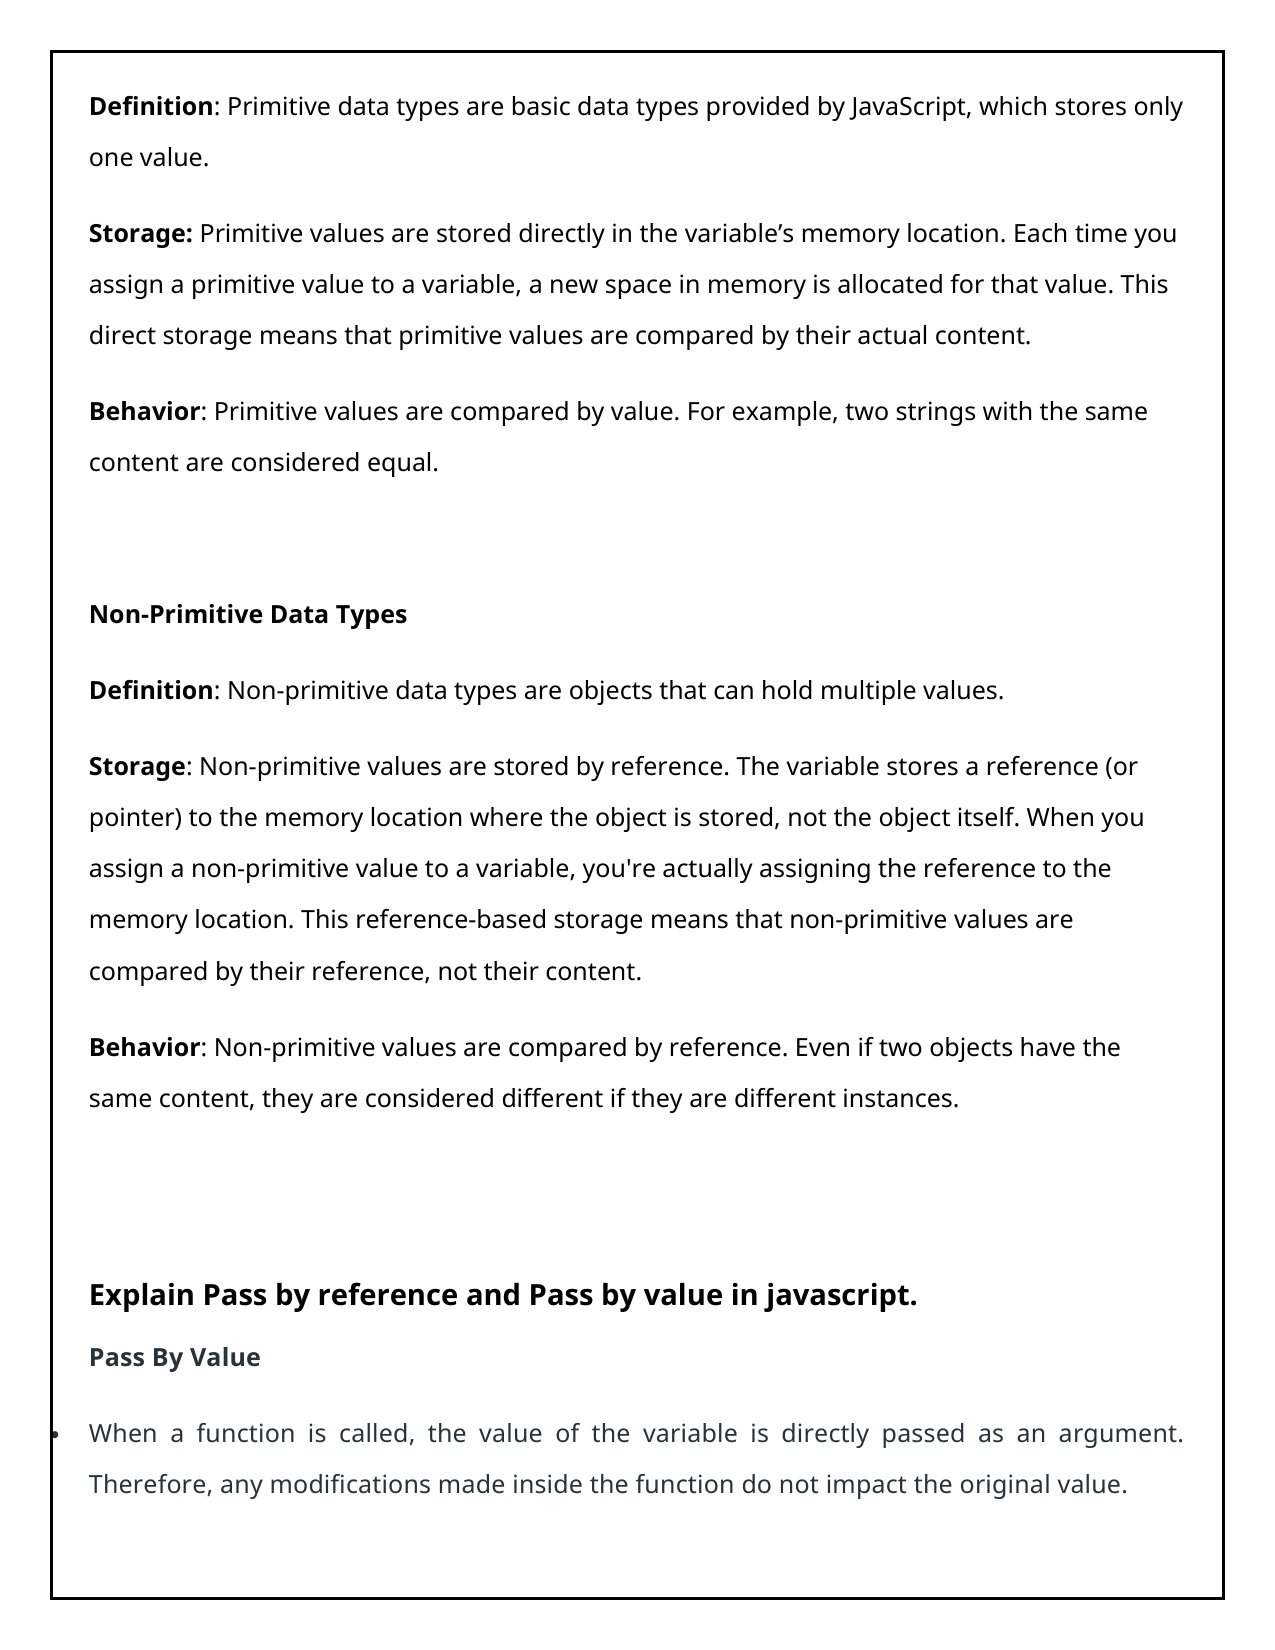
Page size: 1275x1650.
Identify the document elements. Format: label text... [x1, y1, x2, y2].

text Behavior: Primitive values are compared by value. For example, two strings with the same content are considered equal. [89, 394, 1186, 479]
text Explain Pass by reference and Pass by value in javascript. [89, 1274, 1186, 1314]
text Storage: Non-primitive values are stored by reference. The variable stores a reference (or pointer) to the memory location where the object is stored, not the object itself. When you assign a non-primitive value to a variable, you're actually assigning the reference to the memory location. This reference-based storage means that non-primitive values are compared by their reference, not their content. [89, 749, 1186, 987]
subtitle Pass By Value [89, 1339, 1186, 1373]
text Non-Primitive Data Types [89, 597, 1186, 631]
text Definition: Primitive data types are basic data types provided by JavaScript, which stores only one value. [89, 89, 1186, 174]
text Definition: Non-primitive data types are objects that can hold multiple values. [89, 673, 1186, 707]
list When a function is called, the value of the variable is directly passed as an argument. Therefore, any modifications made inside the function do not impact the original value. [53, 1415, 1186, 1500]
text Storage: Primitive values are stored directly in the variable’s memory location. Each time you assign a primitive value to a variable, a new space in memory is allocated for that value. This direct storage means that primitive values are compared by their actual content. [89, 216, 1186, 352]
text Behavior: Non-primitive values are compared by reference. Even if two objects have the same content, they are considered different if they are different instances. [89, 1029, 1186, 1114]
